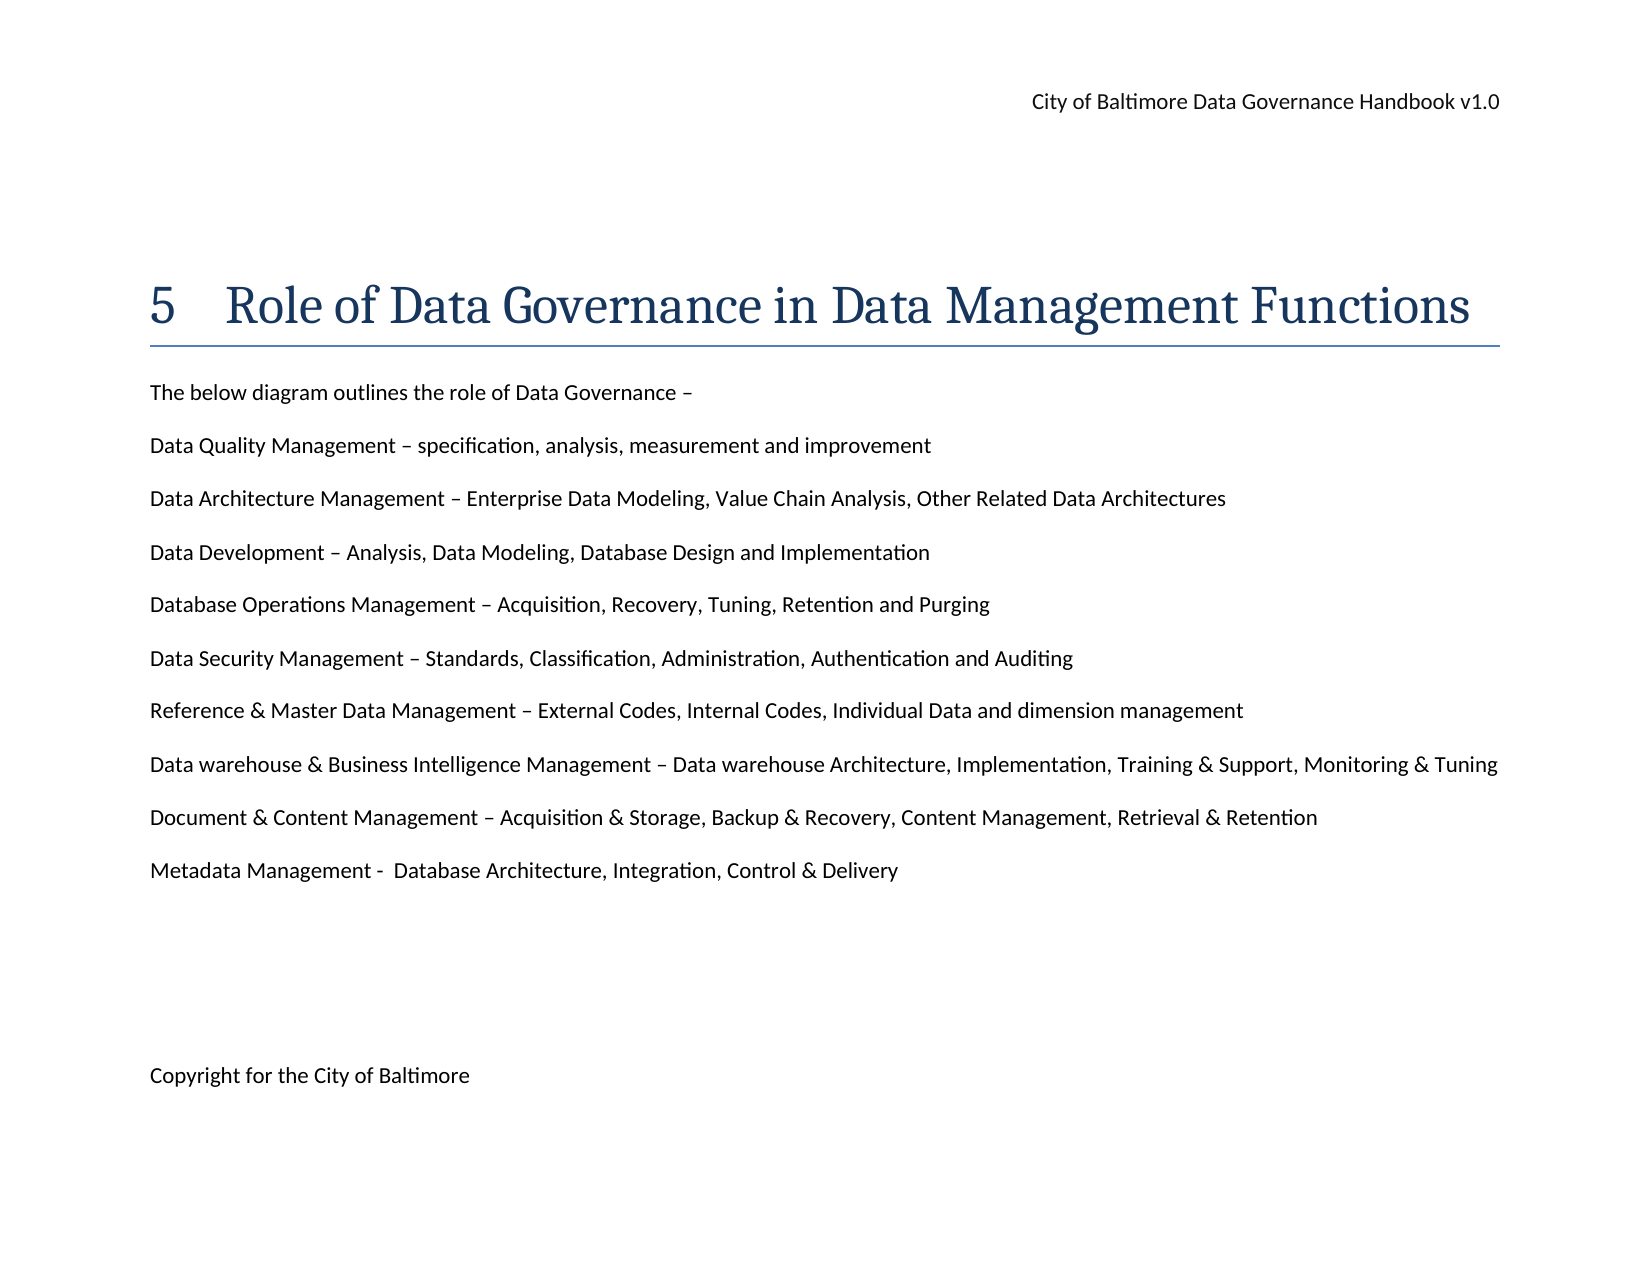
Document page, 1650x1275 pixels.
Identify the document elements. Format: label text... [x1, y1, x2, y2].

text Reference & Master Data Management – External Codes, Internal Codes, Individual Data and dimension management [150, 697, 1500, 725]
text Metadata Management - Database Architecture, Integration, Control & Delivery [150, 856, 1500, 884]
text Database Operations Management – Acquisition, Recovery, Tuning, Retention and Purging [150, 591, 1500, 619]
text Data Development – Analysis, Data Modeling, Database Design and Implementation [150, 538, 1500, 566]
title 5 Role of Data Governance in Data Management Functions [150, 274, 1500, 345]
text Document & Content Management – Acquisition & Storage, Backup & Recovery, Content Management, Retrieval & Retention [150, 803, 1500, 831]
text Data warehouse & Business Intelligence Management – Data warehouse Architecture, Implementation, Training & Support, Monitoring & Tuning [150, 750, 1500, 778]
text The below diagram outlines the role of Data Governance – [150, 378, 1500, 407]
text Data Security Management – Standards, Classification, Administration, Authentication and Auditing [150, 644, 1500, 672]
text Data Quality Management – specification, analysis, measurement and improvement [150, 432, 1500, 459]
text Data Architecture Management – Enterprise Data Modeling, Value Chain Analysis, Other Related Data Architectures [150, 484, 1500, 513]
